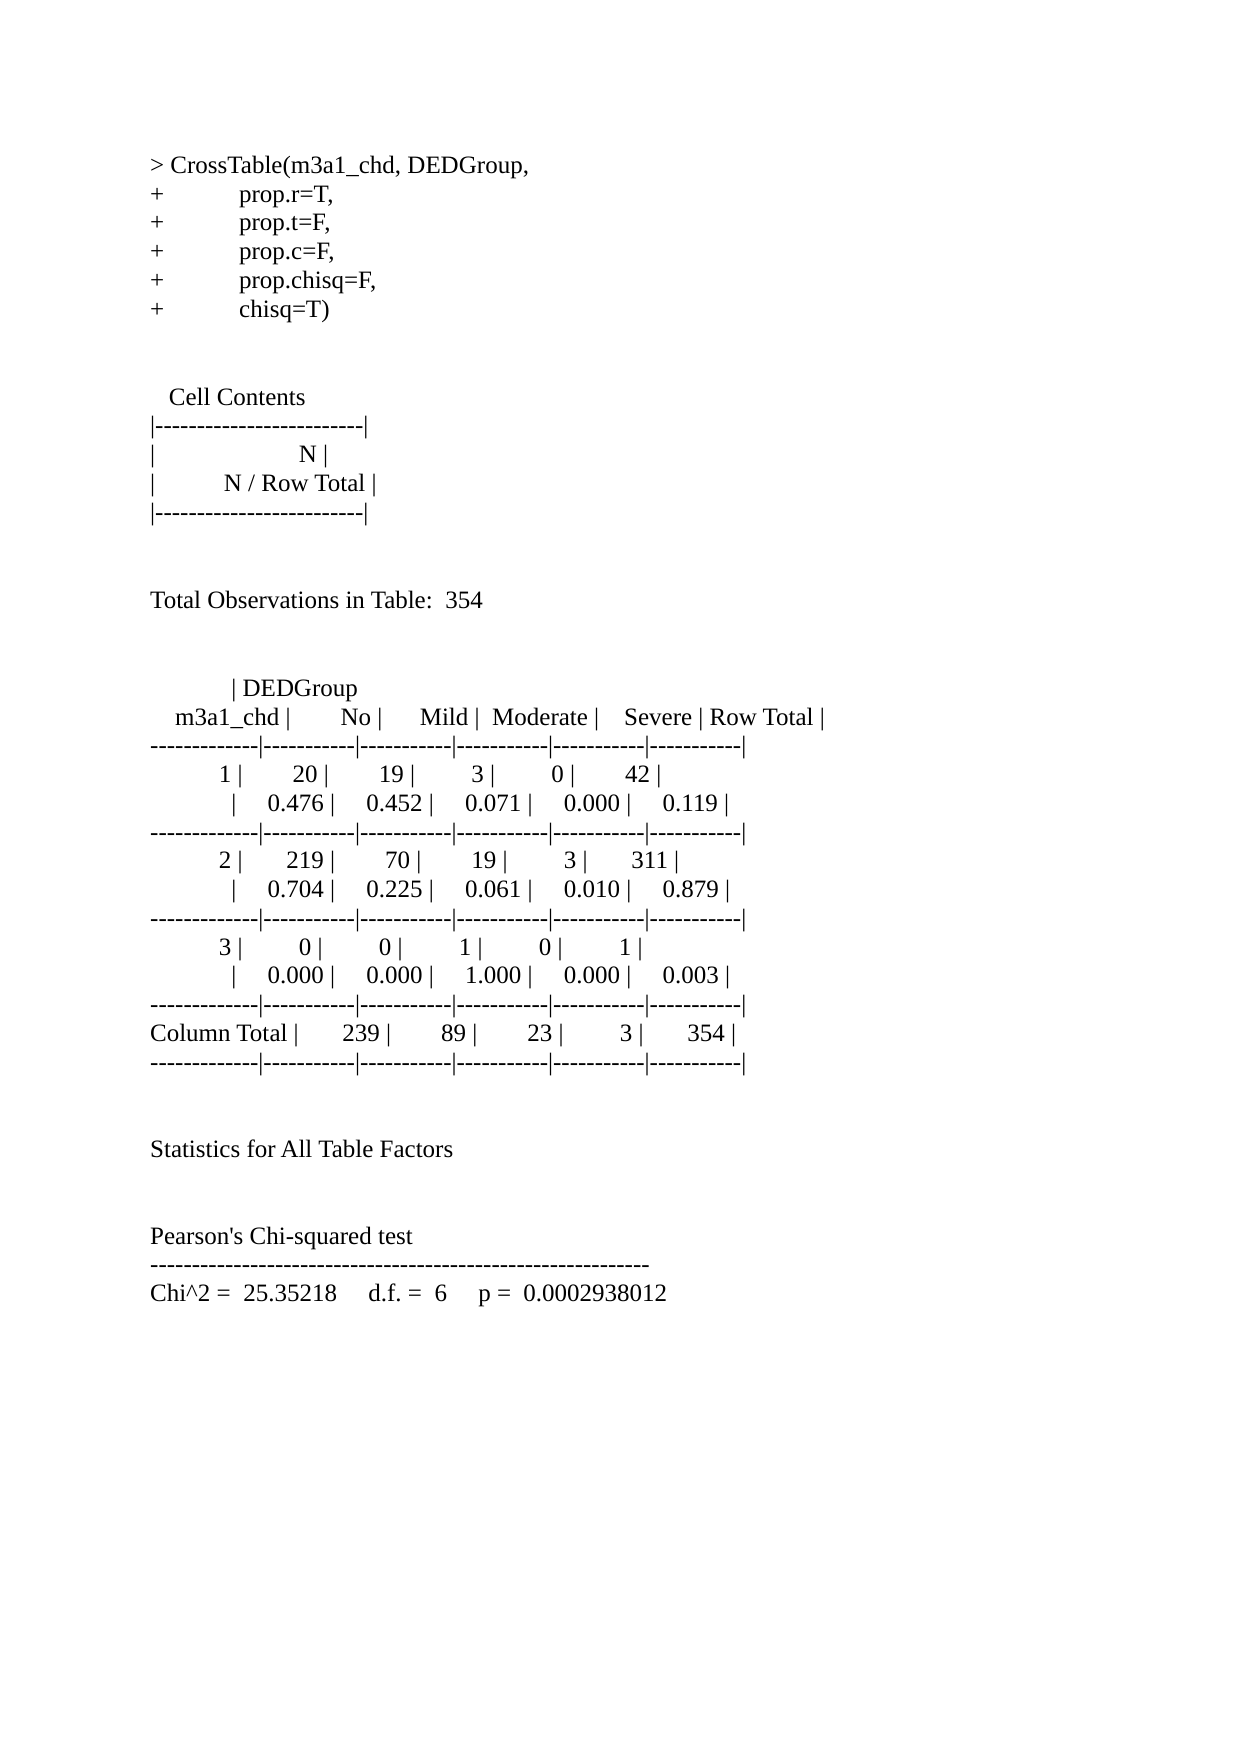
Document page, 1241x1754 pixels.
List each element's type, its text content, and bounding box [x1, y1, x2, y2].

text |-------------------------| [150, 411, 1090, 439]
text | DEDGroup [150, 673, 1090, 702]
text Pearson's Chi-squared test [150, 1221, 1090, 1249]
text 1 | 20 | 19 | 3 | 0 | 42 | [150, 759, 1090, 788]
text + prop.r=T, [150, 179, 1090, 207]
text Total Observations in Table: 354 [150, 585, 1090, 613]
text Chi^2 = 25.35218 d.f. = 6 p = 0.0002938012 [150, 1278, 1090, 1307]
text m3a1_chd | No | Mild | Moderate | Severe | Row Total | [150, 702, 1090, 730]
text ------------------------------------------------------------ [150, 1249, 1090, 1278]
text Statistics for All Table Factors [150, 1134, 1090, 1163]
text > CrossTable(m3a1_chd, DEDGroup, [150, 150, 1090, 179]
text |-------------------------| [150, 497, 1090, 526]
text 3 | 0 | 0 | 1 | 0 | 1 | [150, 932, 1090, 960]
text | 0.476 | 0.452 | 0.071 | 0.000 | 0.119 | [150, 788, 1090, 817]
text + chisq=T) [150, 294, 1090, 322]
text 2 | 219 | 70 | 19 | 3 | 311 | [150, 845, 1090, 874]
text -------------|-----------|-----------|-----------|-----------|-----------| [150, 989, 1090, 1018]
text + prop.c=F, [150, 236, 1090, 265]
text + prop.chisq=F, [150, 265, 1090, 294]
text | N | [150, 439, 1090, 468]
text + prop.t=F, [150, 207, 1090, 236]
text Column Total | 239 | 89 | 23 | 3 | 354 | [150, 1018, 1090, 1047]
text | 0.000 | 0.000 | 1.000 | 0.000 | 0.003 | [150, 960, 1090, 989]
text Cell Contents [150, 382, 1090, 411]
text -------------|-----------|-----------|-----------|-----------|-----------| [150, 730, 1090, 759]
text | 0.704 | 0.225 | 0.061 | 0.010 | 0.879 | [150, 874, 1090, 903]
text -------------|-----------|-----------|-----------|-----------|-----------| [150, 817, 1090, 845]
text -------------|-----------|-----------|-----------|-----------|-----------| [150, 1047, 1090, 1075]
text -------------|-----------|-----------|-----------|-----------|-----------| [150, 903, 1090, 932]
text | N / Row Total | [150, 468, 1090, 497]
